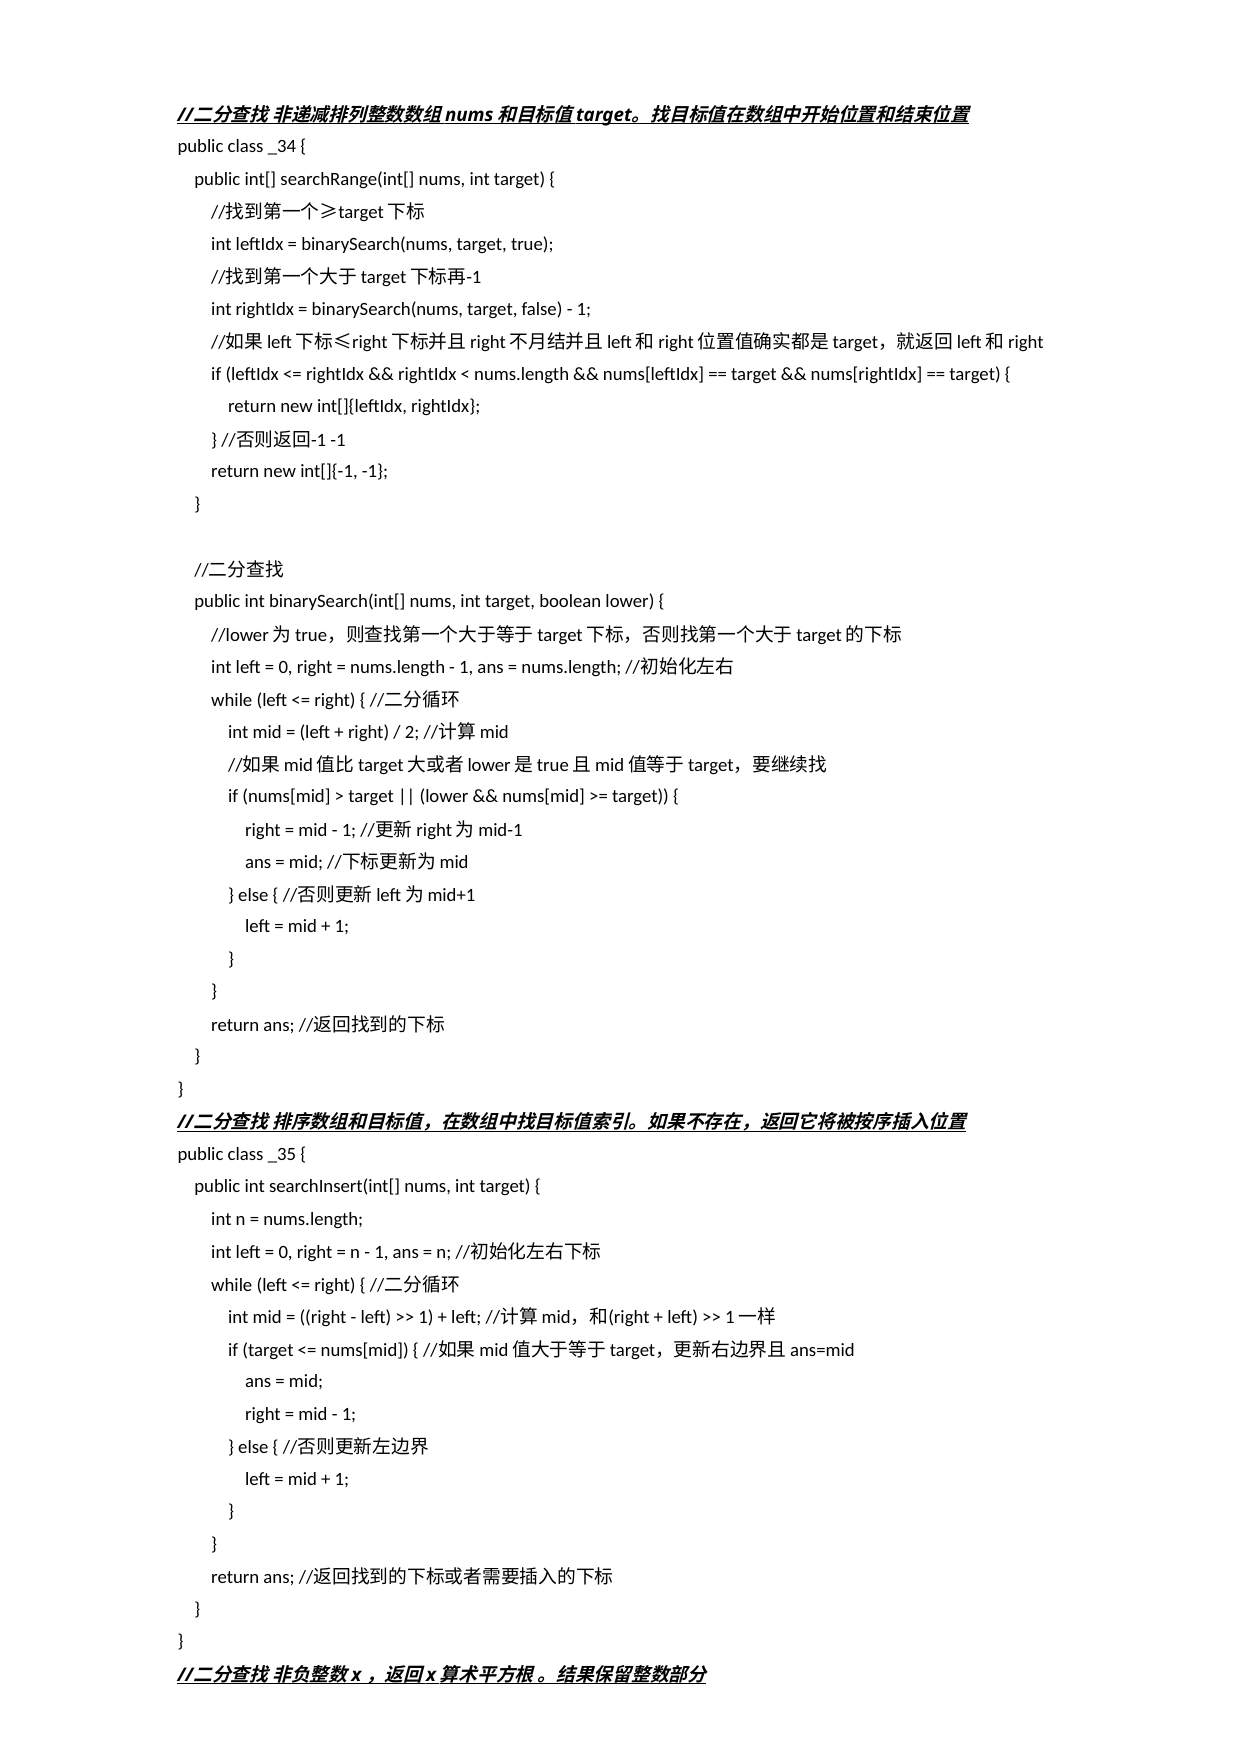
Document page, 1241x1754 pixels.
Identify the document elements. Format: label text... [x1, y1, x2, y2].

text //二分查找 非递减排列整数数组nums和目标值target。找目标值在数组中开始位置和结束位置 public class _34 { public int[] searchRange(int[] nums, int target) { //找到第一个≥target下标 int leftIdx = binarySearch(nums, target, true); //找到第一个大于target下标再-1 int rightIdx = binarySearch(nums, target, false) - 1; //如果left下标≤right下标并且right不月结并且left和right位置值确实都是target，就返回left和right if (leftIdx <= rightIdx && rightIdx < nums.length && nums[leftIdx] == target && nums[rightIdx] == target) { return new int[]{leftIdx, rightIdx}; } //否则返回-1 -1 return new int[]{-1, -1}; } //二分查找 public int binarySearch(int[] nums, int target, boolean lower) { //lower为true，则查找第一个大于等于target下标，否则找第一个大于target的下标 int left = 0, right = nums.length - 1, ans = nums.length; //初始化左右 while (left <= right) { //二分循环 int mid = (left + right) / 2; //计算mid //如果mid值比target大或者lower是true且mid值等于target，要继续找 if (nums[mid] > target || (lower && nums[mid] >= target)) { right = mid - 1; //更新right为mid-1 ans = mid; //下标更新为mid } else { //否则更新left为mid+1 left = mid + 1; } } return ans; //返回找到的下标 } } [177, 97, 1199, 1104]
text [177, 1657, 1199, 1689]
text //二分查找 排序数组和目标值，在数组中找目标值索引。如果不存在，返回它将被按序插入位置 public class _35 { public int searchInsert(int[] nums, int target) { int n = nums.length; int left = 0, right = n - 1, ans = n; //初始化左右下标 while (left <= right) { //二分循环 int mid = ((right - left) >> 1) + left; //计算mid，和(right + left) >> 1一样 if (target <= nums[mid]) { //如果mid值大于等于target，更新右边界且ans=mid ans = mid; right = mid - 1; } else { //否则更新左边界 left = mid + 1; } } return ans; //返回找到的下标或者需要插入的下标 } } [177, 1104, 1199, 1657]
